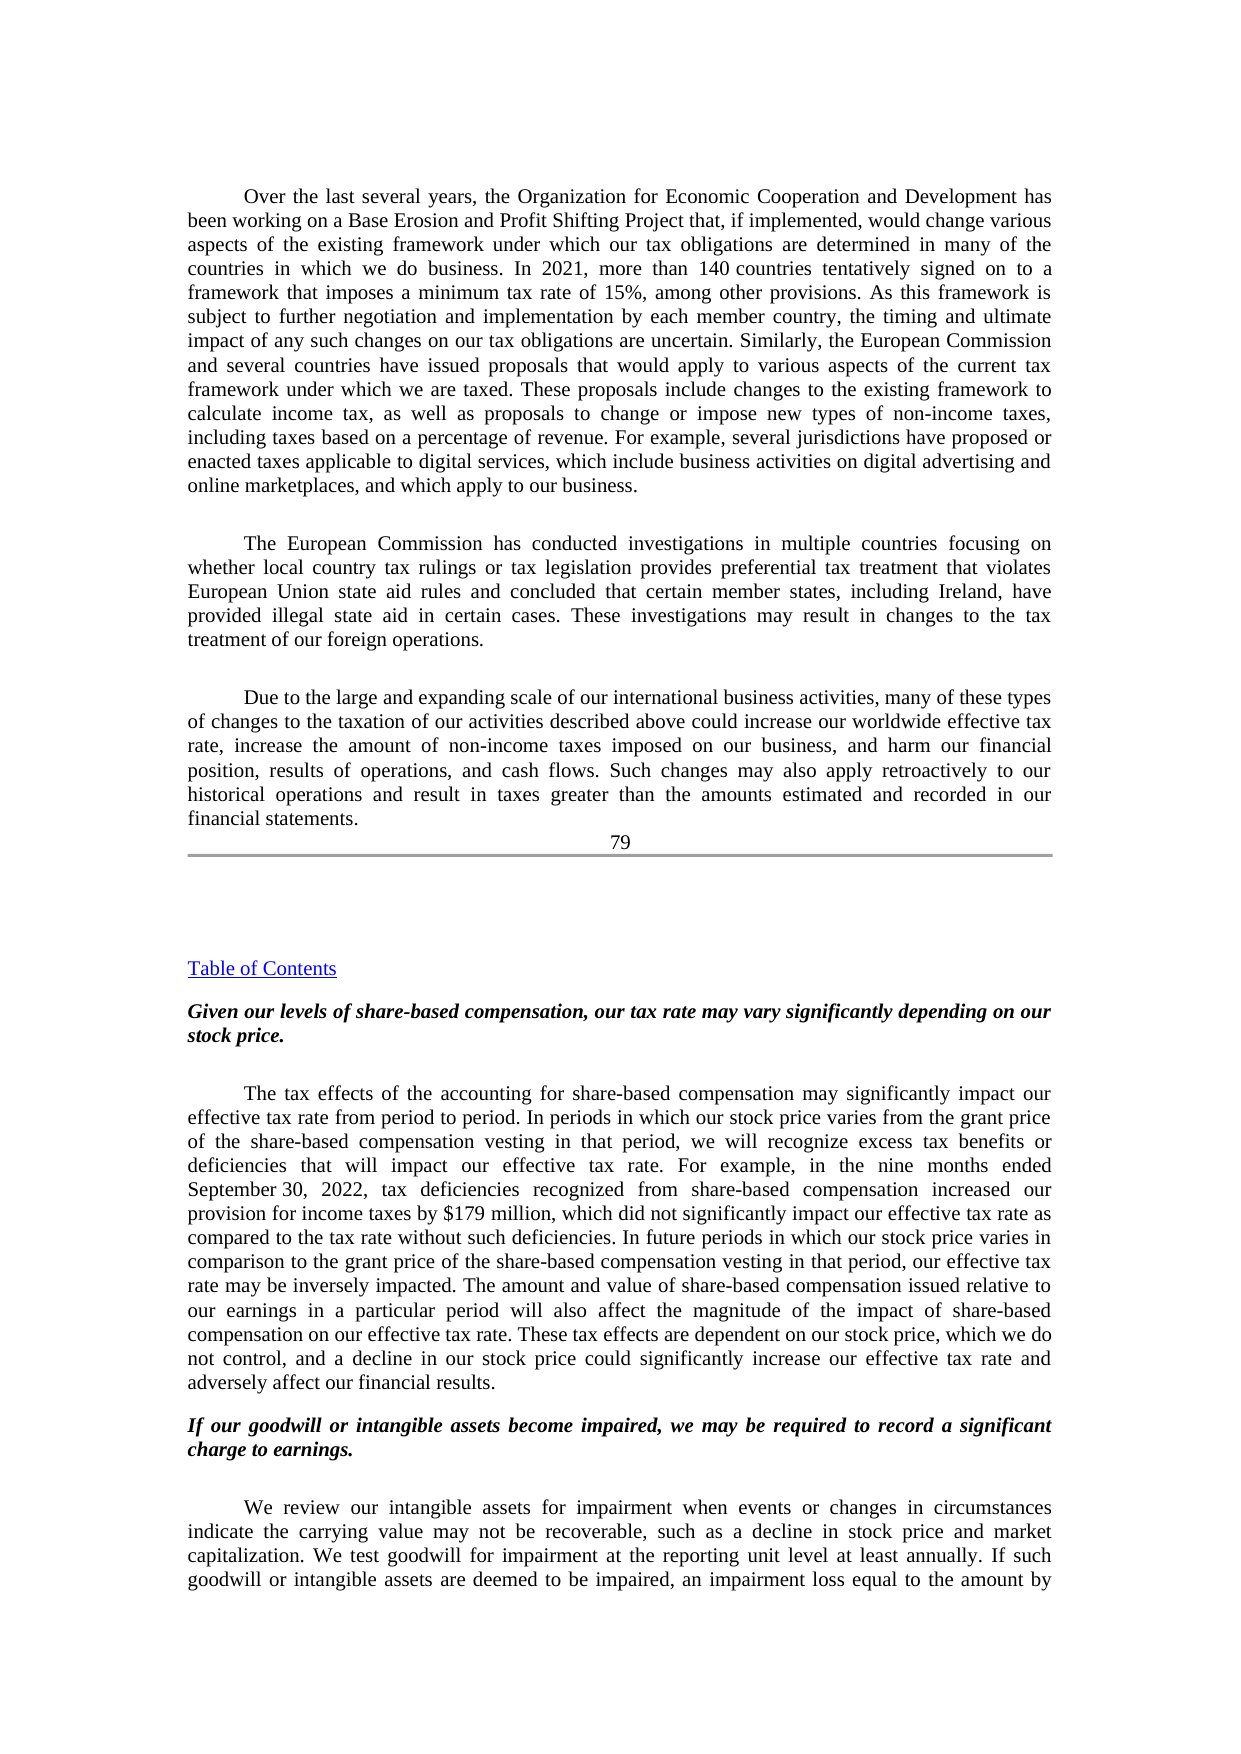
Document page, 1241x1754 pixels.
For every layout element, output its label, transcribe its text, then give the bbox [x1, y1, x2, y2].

text Table of Contents [187, 956, 1053, 980]
text Over the last several years, the Organization for Economic Cooperation and Development has been working on a Base Erosion and Profit Shifting Project that, if implemented, would change various aspects of the existing framework under which our tax obligations are determined in many of the countries in which we do business. In 2021, more than 140 countries tentatively signed on to a framework that imposes a minimum tax rate of 15%, among other provisions. As this framework is subject to further negotiation and implementation by each member country, the timing and ultimate impact of any such changes on our tax obligations are uncertain. Similarly, the European Commission and several countries have issued proposals that would apply to various aspects of the current tax framework under which we are taxed. These proposals include changes to the existing framework to calculate income tax, as well as proposals to change or impose new types of non-income taxes, including taxes based on a percentage of revenue. For example, several jurisdictions have proposed or enacted taxes applicable to digital services, which include business activities on digital advertising and online marketplaces, and which apply to our business. [187, 184, 1053, 497]
text Given our levels of share-based compensation, our tax rate may vary significantly depending on our stock price. [187, 999, 1053, 1047]
text Due to the large and expanding scale of our international business activities, many of these types of changes to the taxation of our activities described above could increase our worldwide effective tax rate, increase the amount of non-income taxes imposed on our business, and harm our financial position, results of operations, and cash flows. Such changes may also apply retroactively to our historical operations and result in taxes greater than the amounts estimated and recorded in our financial statements. [187, 685, 1053, 830]
text The tax effects of the accounting for share-based compensation may significantly impact our effective tax rate from period to period. In periods in which our stock price varies from the grant price of the share-based compensation vesting in that period, we will recognize excess tax benefits or deficiencies that will impact our effective tax rate. For example, in the nine months ended September 30, 2022, tax deficiencies recognized from share-based compensation increased our provision for income taxes by $179 million, which did not significantly impact our effective tax rate as compared to the tax rate without such deficiencies. In future periods in which our stock price varies in comparison to the grant price of the share-based compensation vesting in that period, our effective tax rate may be inversely impacted. The amount and value of share-based compensation issued relative to our earnings in a particular period will also affect the magnitude of the impact of share-based compensation on our effective tax rate. These tax effects are dependent on our stock price, which we do not control, and a decline in our stock price could significantly increase our effective tax rate and adversely affect our financial results. [187, 1081, 1053, 1394]
text The European Commission has conducted investigations in multiple countries focusing on whether local country tax rulings or tax legislation provides preferential tax treatment that violates European Union state aid rules and concluded that certain member states, including Ireland, have provided illegal state aid in certain cases. These investigations may result in changes to the tax treatment of our foreign operations. [187, 531, 1053, 651]
text If our goodwill or intangible assets become impaired, we may be required to record a significant charge to earnings. [187, 1412, 1053, 1461]
text 79 [187, 830, 1053, 853]
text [187, 1495, 1053, 1591]
